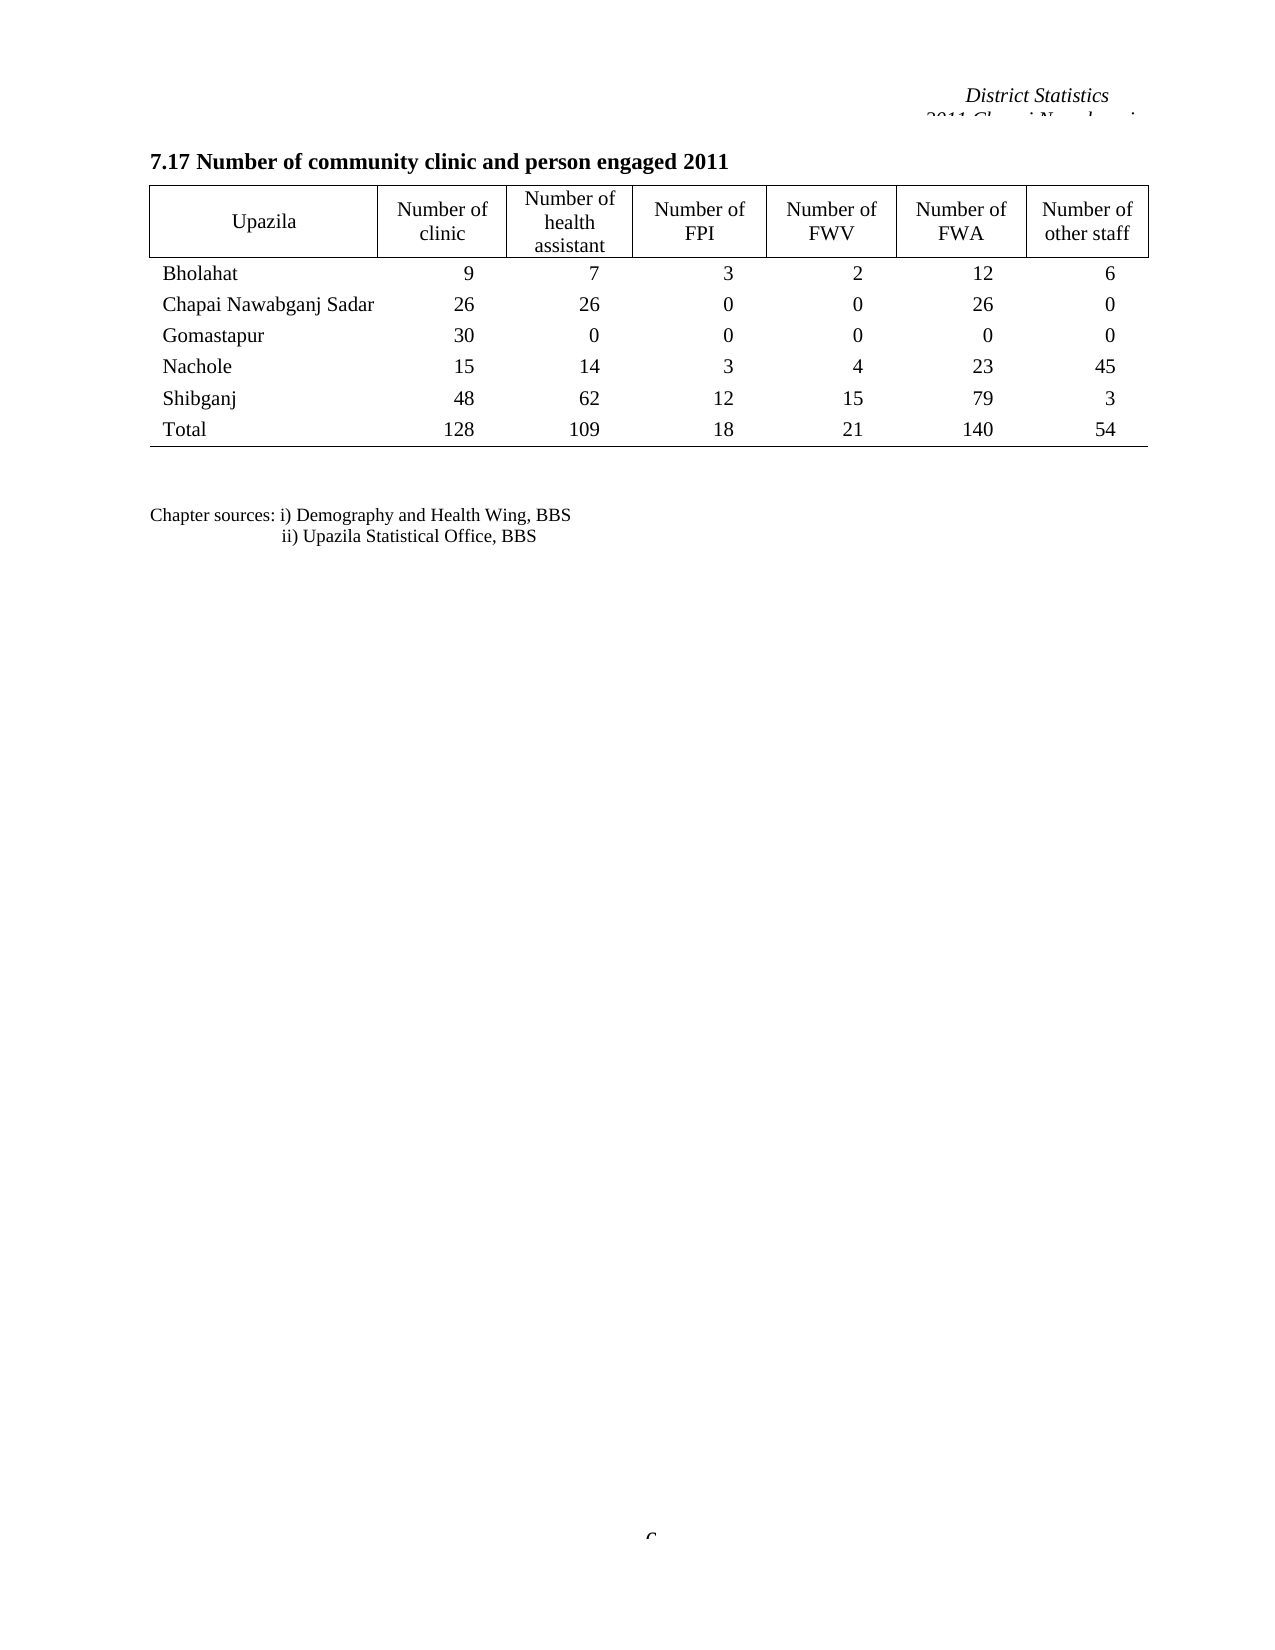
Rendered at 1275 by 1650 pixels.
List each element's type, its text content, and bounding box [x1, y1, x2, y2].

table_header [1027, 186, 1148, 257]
text Chapter sources: i) Demography and Health Wing, BBS [150, 504, 1183, 525]
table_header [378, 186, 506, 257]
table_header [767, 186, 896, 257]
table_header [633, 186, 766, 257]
list Number of community clinic and person engaged 2011 [150, 148, 1183, 175]
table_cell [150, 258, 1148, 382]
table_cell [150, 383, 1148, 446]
text ii) Upazila Statistical Office, BBS [281, 525, 1183, 547]
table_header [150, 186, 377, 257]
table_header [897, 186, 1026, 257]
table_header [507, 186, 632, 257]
